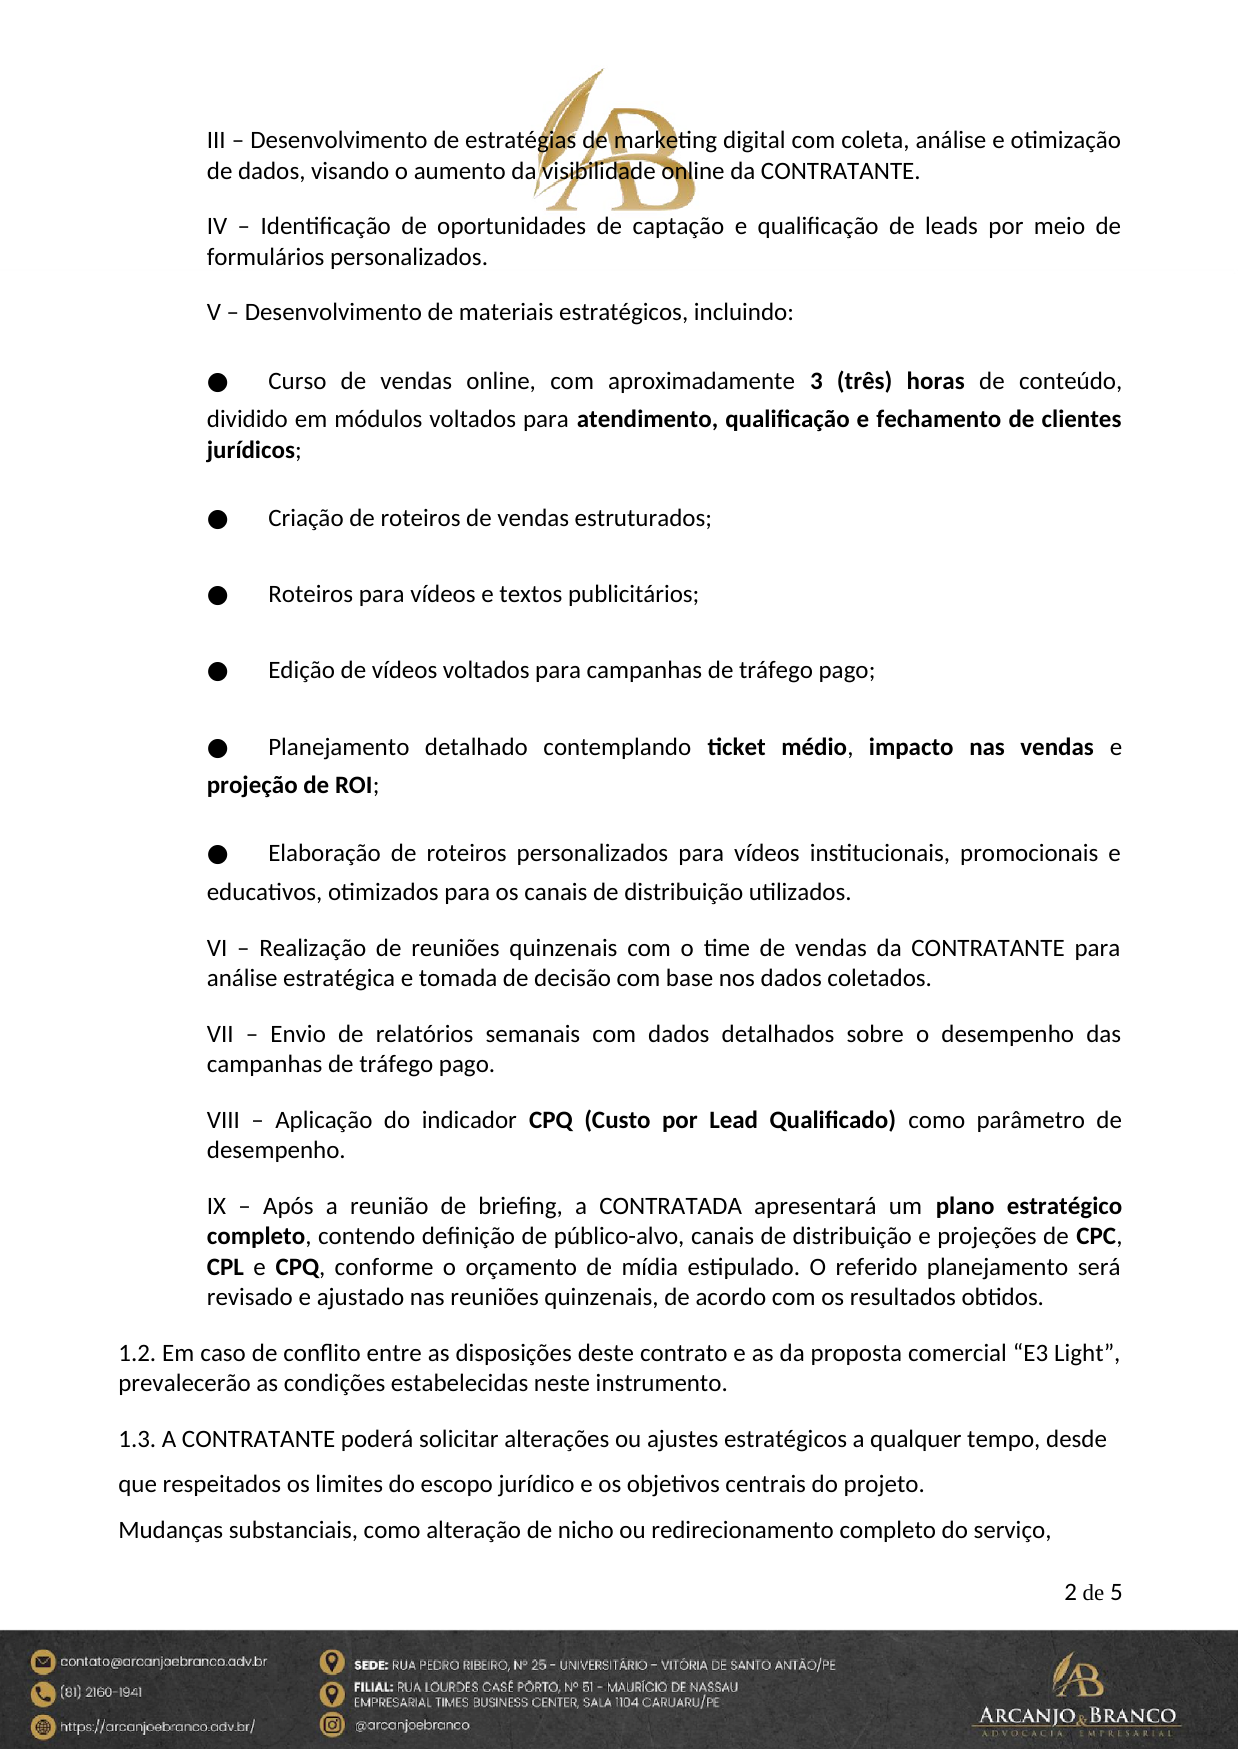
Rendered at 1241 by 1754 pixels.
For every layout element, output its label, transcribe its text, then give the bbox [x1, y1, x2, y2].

list Planejamento detalhado contemplando ticket médio, impacto nas vendas e projeção de ROI; [207, 718, 1122, 800]
text 1.2. Em caso de conflito entre as disposições deste contrato e as da proposta comercial “E3 Light”, prevalecerão as condições estabelecidas neste instrumento. [118, 1337, 1122, 1398]
text VII – Envio de relatórios semanais com dados detalhados sobre o desempenho das campanhas de tráfego pago. [207, 1018, 1122, 1079]
list Curso de vendas online, com aproximadamente 3 (três) horas de conteúdo, dividido em módulos voltados para atendimento, qualificação e fechamento de clientes jurídicos; [207, 352, 1122, 464]
text IX – Após a reunião de briefing, a CONTRATADA apresentará um plano estratégico completo, contendo definição de público-alvo, canais de distribuição e projeções de CPC, CPL e CPQ, conforme o orçamento de mídia estipulado. O referido planejamento será revisado e ajustado nas reuniões quinzenais, de acordo com os resultados obtidos. [207, 1190, 1122, 1312]
text VIII – Aplicação do indicador CPQ (Custo por Lead Qualificado) como parâmetro de desempenho. [207, 1104, 1122, 1165]
text IV – Identificação de oportunidades de captação e qualificação de leads por meio de formulários personalizados. [207, 211, 1122, 272]
list Edição de vídeos voltados para campanhas de tráfego pago; [207, 642, 1122, 693]
picture [0, 4, 1238, 1749]
text V – Desenvolvimento de materiais estratégicos, incluindo: [207, 297, 1122, 327]
list Roteiros para vídeos e textos publicitários; [207, 566, 1122, 617]
text III – Desenvolvimento de estratégias de marketing digital com coleta, análise e otimização de dados, visando o aumento da visibilidade online da CONTRATANTE. [207, 124, 1122, 186]
list Criação de roteiros de vendas estruturados; [207, 489, 1122, 541]
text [118, 1423, 1122, 1545]
list Elaboração de roteiros personalizados para vídeos institucionais, promocionais e educativos, otimizados para os canais de distribuição utilizados. [207, 825, 1122, 907]
text VI – Realização de reuniões quinzenais com o time de vendas da CONTRATANTE para análise estratégica e tomada de decisão com base nos dados coletados. [207, 932, 1122, 993]
